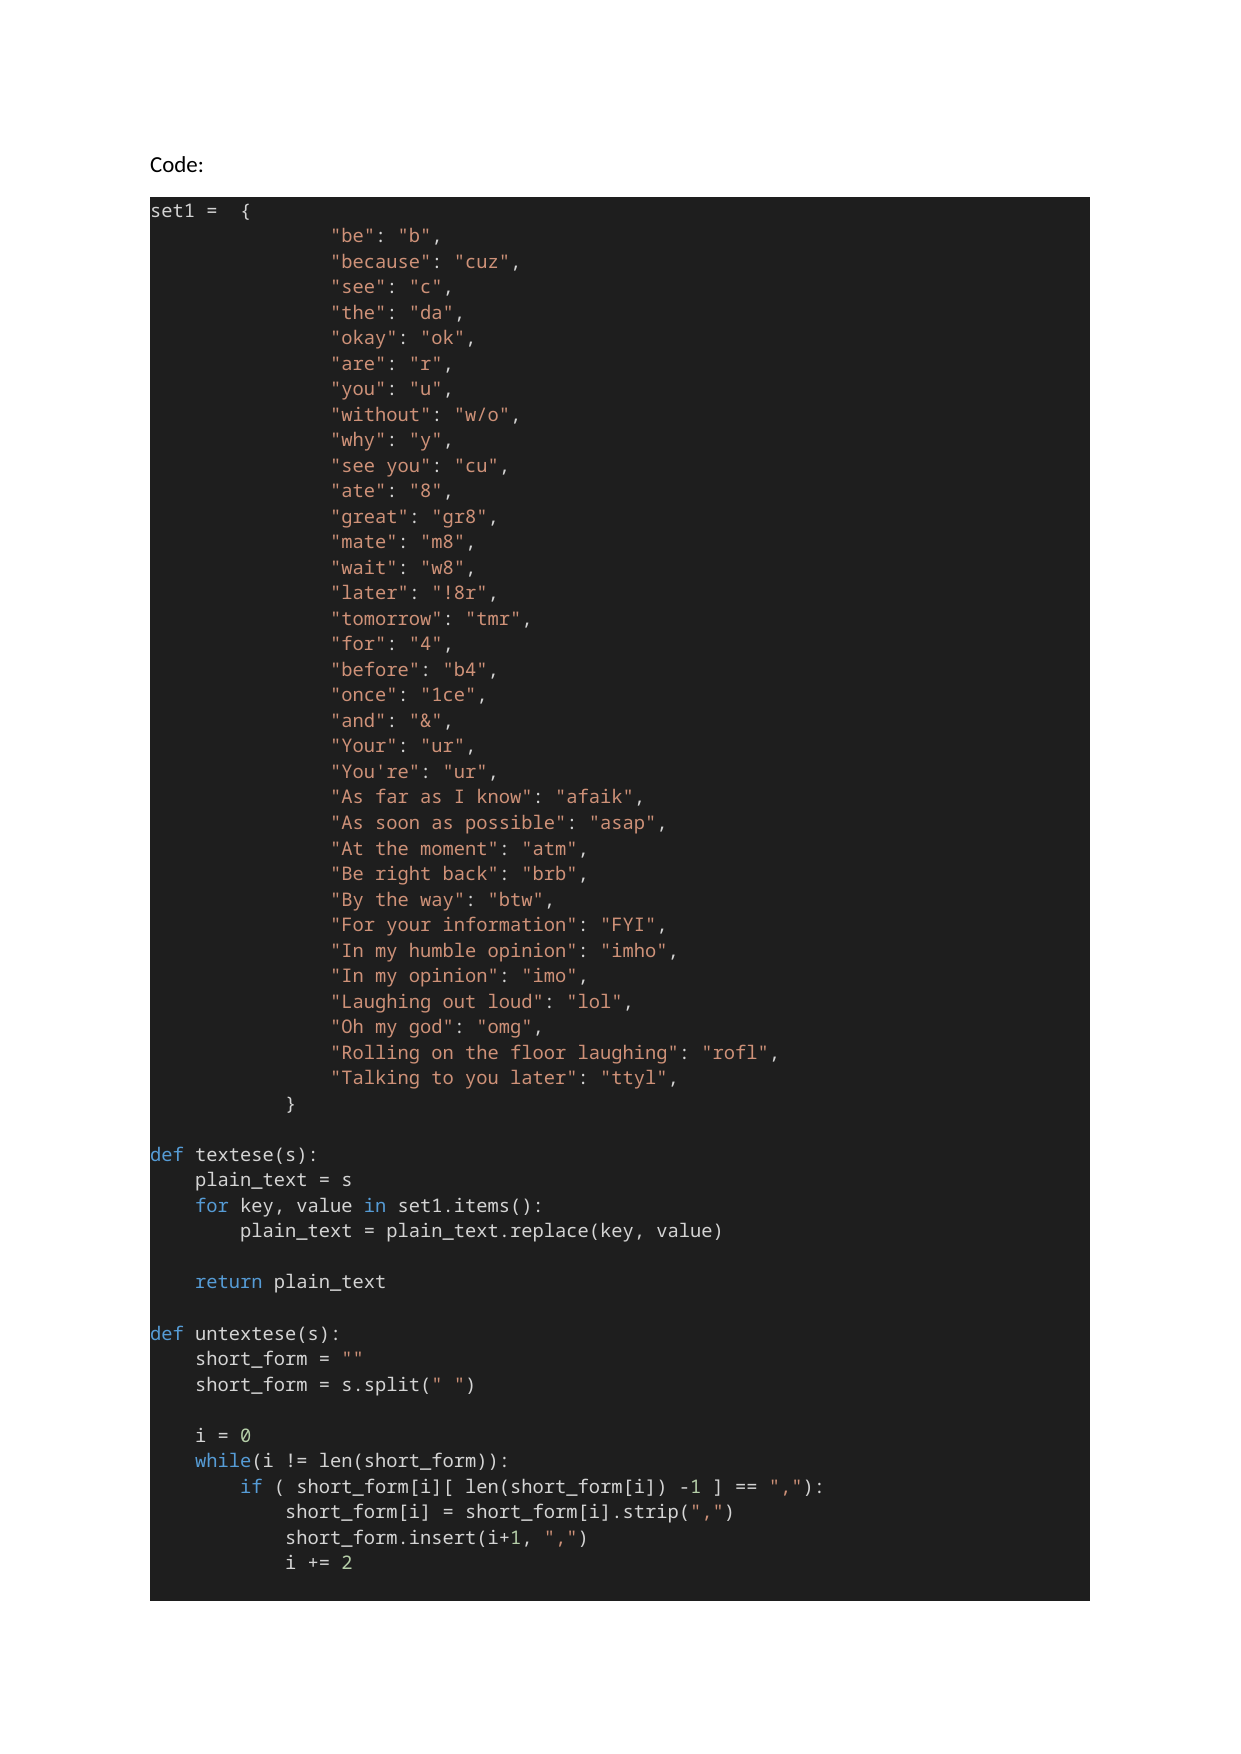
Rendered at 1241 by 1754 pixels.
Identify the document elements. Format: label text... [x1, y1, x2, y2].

text return plain_text [150, 1269, 1090, 1294]
text "Be right back": "brb", [150, 860, 1090, 886]
text def textese(s): [150, 1141, 1090, 1167]
text "As far as I know": "afaik", [150, 784, 1090, 809]
text "Laughing out loud": "lol", [150, 988, 1090, 1013]
text "see": "c", [150, 273, 1090, 299]
text } [150, 1090, 1090, 1116]
text "mate": "m8", [150, 529, 1090, 554]
text "once": "1ce", [150, 682, 1090, 707]
text def untextese(s): [150, 1320, 1090, 1345]
text if ( short_form[i][ len(short_form[i]) -1 ] == ","): [150, 1473, 1090, 1498]
text i += 2 [150, 1549, 1090, 1575]
text "and": "&", [150, 707, 1090, 733]
text "By the way": "btw", [150, 886, 1090, 911]
text "be": "b", [150, 222, 1090, 248]
text short_form = s.split(" ") [150, 1371, 1090, 1396]
text "without": "w/o", [150, 401, 1090, 427]
text plain_text = plain_text.replace(key, value) [150, 1218, 1090, 1243]
text "Talking to you later": "ttyl", [150, 1064, 1090, 1090]
text plain_text = s [150, 1167, 1090, 1192]
text "okay": "ok", [150, 324, 1090, 350]
text "In my humble opinion": "imho", [150, 937, 1090, 962]
text "As soon as possible": "asap", [150, 809, 1090, 835]
text "before": "b4", [150, 656, 1090, 682]
text "You're": "ur", [150, 758, 1090, 784]
text for key, value in set1.items(): [150, 1192, 1090, 1218]
text short_form[i] = short_form[i].strip(",") [150, 1498, 1090, 1524]
text "tomorrow": "tmr", [150, 605, 1090, 631]
text Code: [150, 150, 1090, 178]
text "later": "!8r", [150, 580, 1090, 605]
text "why": "y", [150, 427, 1090, 452]
text "Oh my god": "omg", [150, 1013, 1090, 1039]
text "Your": "ur", [150, 733, 1090, 758]
text "For your information": "FYI", [150, 911, 1090, 937]
text "are": "r", [150, 350, 1090, 376]
text set1 = { [150, 197, 1090, 222]
text "Rolling on the floor laughing": "rofl", [150, 1039, 1090, 1064]
text "because": "cuz", [150, 248, 1090, 273]
text while(i != len(short_form)): [150, 1447, 1090, 1473]
text "the": "da", [150, 299, 1090, 324]
text "At the moment": "atm", [150, 835, 1090, 860]
text "for": "4", [150, 631, 1090, 656]
text "ate": "8", [150, 478, 1090, 503]
text "wait": "w8", [150, 554, 1090, 580]
text i = 0 [150, 1422, 1090, 1447]
text "you": "u", [150, 376, 1090, 401]
text "see you": "cu", [150, 452, 1090, 478]
text short_form.insert(i+1, ",") [150, 1524, 1090, 1549]
text "In my opinion": "imo", [150, 962, 1090, 988]
text "great": "gr8", [150, 503, 1090, 529]
text short_form = "" [150, 1345, 1090, 1371]
